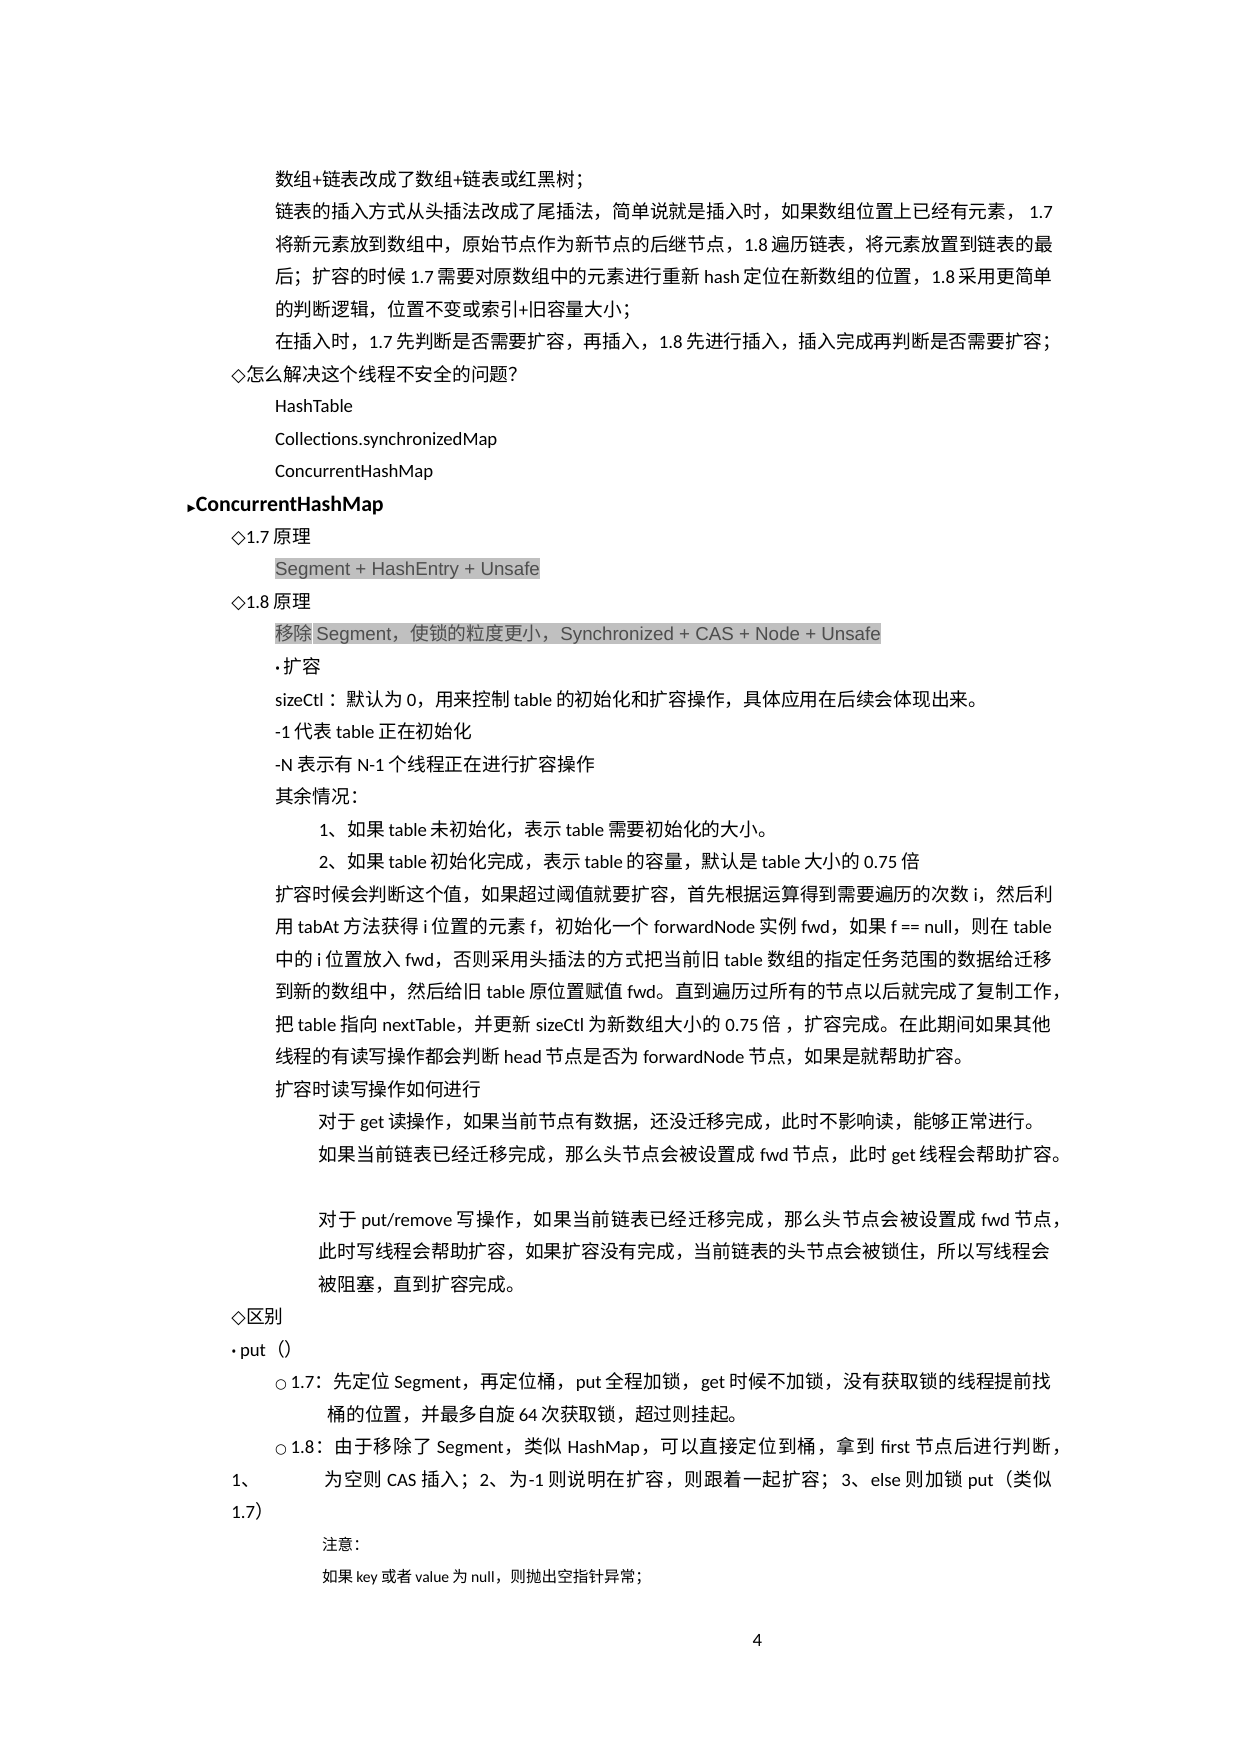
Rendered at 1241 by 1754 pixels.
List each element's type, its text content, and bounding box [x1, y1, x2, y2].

text 注意： [275, 1527, 1053, 1559]
text ○1.7：先定位Segment，再定位桶，put全程加锁，get时候不加锁，没有获取锁的线程提前找 桶的位置，并最多自旋64次获取锁，超过则挂起。 [231, 1364, 1053, 1429]
text 在插入时，1.7先判断是否需要扩容，再插入，1.8先进行插入，插入完成再判断是否需要扩容； [187, 324, 1053, 357]
text 移除Segment，使锁的粒度更小，Synchronized + CAS + Node + Unsafe [231, 617, 1053, 649]
text 扩容时读写操作如何进行 [187, 1072, 1053, 1104]
text 如果当前链表已经迁移完成，那么头节点会被设置成fwd节点，此时get线程会帮助扩容。 [275, 1137, 1053, 1202]
text 链表的插入方式从头插法改成了尾插法，简单说就是插入时，如果数组位置上已经有元素，1.7 将新元素放到数组中，原始节点作为新节点的后继节点，1.8遍历链表，将元素放置到链表的最 后；扩容的时候1.7需要对原数组中的元素进行重新hash定位在新数组的位置，1.8采用更简单 的判断逻辑，位置不变或索引+旧容量大小； [187, 194, 1053, 324]
text 数组+链表改成了数组+链表或红黑树； [187, 162, 1053, 194]
text ◇1.7原理 [187, 519, 1053, 552]
text 对于put/remove写操作，如果当前链表已经迁移完成，那么头节点会被设置成fwd节点， 此时写线程会帮助扩容，如果扩容没有完成，当前链表的头节点会被锁住，所以写线程会 被阻塞，直到扩容完成。 [187, 1202, 1053, 1299]
text ○1.8：由于移除了Segment，类似HashMap，可以直接定位到桶，拿到first节点后进行判断，1、 为空则CAS插入；2、为-1则说明在扩容，则跟着一起扩容；3、else则加锁put（类似1.7） [231, 1429, 1053, 1527]
text Collections.synchronizedMap [187, 422, 1053, 454]
text Segment + HashEntry + Unsafe [231, 552, 1053, 584]
text -N 表示有N-1个线程正在进行扩容操作 [231, 747, 1053, 779]
text -1 代表table正在初始化 [231, 714, 1053, 747]
text 其余情况： [231, 779, 1053, 812]
text ◇1.8原理 [187, 584, 1053, 617]
text 对于get读操作，如果当前节点有数据，还没迁移完成，此时不影响读，能够正常进行。 [187, 1104, 1053, 1137]
text sizeCtl ：默认为0，用来控制table的初始化和扩容操作，具体应用在后续会体现出来。 [231, 682, 1053, 714]
text ◇怎么解决这个线程不安全的问题？ [187, 357, 1053, 389]
text ▶ConcurrentHashMap [187, 487, 1053, 519]
text 扩容时候会判断这个值，如果超过阈值就要扩容，首先根据运算得到需要遍历的次数i，然后利 用tabAt方法获得i位置的元素f，初始化一个forwardNode实例fwd，如果f == null，则在table 中的i位置放入fwd，否则采用头插法的方式把当前旧table数组的指定任务范围的数据给迁移 到新的数组中，然后给旧table原位置赋值fwd。直到遍历过所有的节点以后就完成了复制工作， 把table指向nextTable，并更新sizeCtl为新数组大小的0.75倍 ，扩容完成。在此期间如果其他 线程的有读写操作都会判断head节点是否为forwardNode节点，如果是就帮助扩容。 [187, 877, 1053, 1072]
text 如果key或者value为null，则抛出空指针异常； [275, 1559, 1053, 1592]
text ◇区别 [187, 1299, 1053, 1332]
text HashTable [187, 389, 1053, 422]
text 1、如果table未初始化，表示table需要初始化的大小。 [275, 812, 1053, 844]
text 2、如果table初始化完成，表示table的容量，默认是table大小的0.75倍 [275, 844, 1053, 877]
text ConcurrentHashMap [187, 454, 1053, 487]
text •put（） [187, 1332, 1053, 1364]
text •扩容 [231, 649, 1053, 682]
